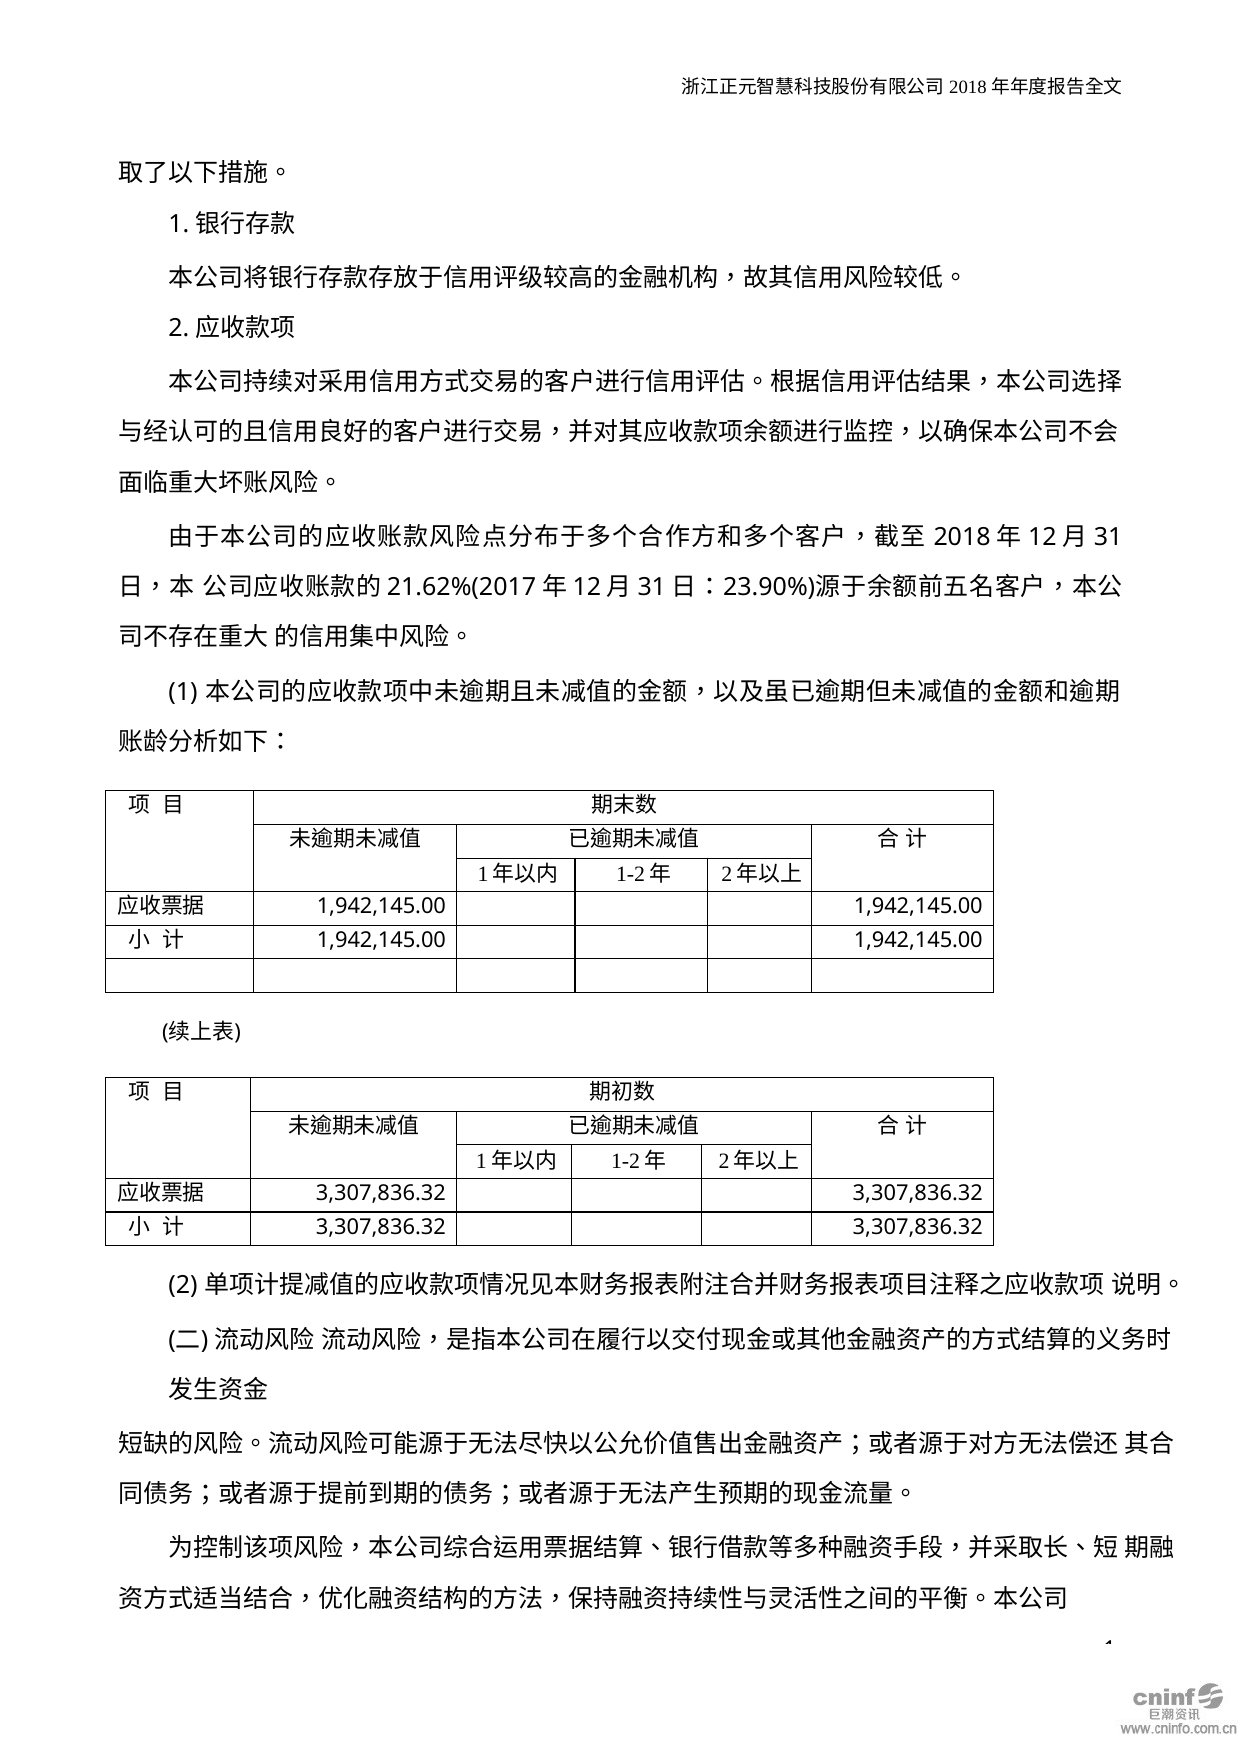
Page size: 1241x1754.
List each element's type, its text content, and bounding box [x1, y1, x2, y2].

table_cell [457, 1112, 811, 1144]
text 本公司持续对采用信用方式交易的客户进行信用评估。根据信用评估结果，本公司选择 与经认可的且信用良好的客户进行交易，并对其应收款项余额进行监控，以确保本公司不会 面临重大坏账风险。 [118, 364, 1122, 498]
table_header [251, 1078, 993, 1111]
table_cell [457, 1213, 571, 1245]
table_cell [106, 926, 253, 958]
picture [1115, 1680, 1240, 1737]
text 本公司将银行存款存放于信用评级较高的金融机构，故其信用风险较低。 2. 应收款项 [168, 259, 970, 344]
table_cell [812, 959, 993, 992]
text 为控制该项风险，本公司综合运用票据结算、银行借款等多种融资手段，并采取长、短 期融资方式适当结合，优化融资结构的方法，保持融资持续性与灵活性之间的平衡。本公司 [118, 1530, 1191, 1614]
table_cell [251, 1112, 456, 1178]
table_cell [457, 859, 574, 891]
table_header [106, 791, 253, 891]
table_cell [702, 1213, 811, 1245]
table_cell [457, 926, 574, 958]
text (1) 本公司的应收款项中未逾期且未减值的金额，以及虽已逾期但未减值的金额和逾期 账龄分析如下： [118, 673, 1122, 757]
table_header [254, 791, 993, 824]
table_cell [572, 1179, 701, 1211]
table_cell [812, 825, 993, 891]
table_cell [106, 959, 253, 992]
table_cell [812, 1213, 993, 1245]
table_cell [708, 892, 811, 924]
text (续上表) [162, 1016, 1191, 1046]
text (二) 流动风险 流动风险，是指本公司在履行以交付现金或其他金融资产的方式结算的义务时发生资金 [168, 1321, 1191, 1406]
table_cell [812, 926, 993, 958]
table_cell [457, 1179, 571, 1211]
text 取了以下措施。 1. 银行存款 [118, 155, 308, 239]
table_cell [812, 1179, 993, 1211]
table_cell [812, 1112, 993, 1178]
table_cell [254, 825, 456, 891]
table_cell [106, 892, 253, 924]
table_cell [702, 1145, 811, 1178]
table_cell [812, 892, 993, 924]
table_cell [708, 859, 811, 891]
text (2) 单项计提减值的应收款项情况见本财务报表附注合并财务报表项目注释之应收款项 说明。 [118, 1267, 1191, 1301]
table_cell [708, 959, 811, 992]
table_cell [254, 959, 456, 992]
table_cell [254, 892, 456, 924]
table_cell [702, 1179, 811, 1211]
text 由于本公司的应收账款风险点分布于多个合作方和多个客户，截至2018年12月31日，本 公司应收账款的21.62%(2017年12月31日：23.90%)源于余额前五名客户，本公司不存在重大 的信用集中风险。 [118, 518, 1123, 653]
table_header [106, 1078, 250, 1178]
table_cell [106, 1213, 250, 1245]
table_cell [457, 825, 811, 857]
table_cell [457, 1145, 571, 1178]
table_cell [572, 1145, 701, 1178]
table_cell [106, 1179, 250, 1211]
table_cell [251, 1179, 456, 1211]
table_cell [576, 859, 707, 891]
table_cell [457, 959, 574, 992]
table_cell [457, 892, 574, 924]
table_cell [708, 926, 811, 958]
text 短缺的风险。流动风险可能源于无法尽快以公允价值售出金融资产；或者源于对方无法偿还 其合同债务；或者源于提前到期的债务；或者源于无法产生预期的现金流量。 [118, 1426, 1191, 1510]
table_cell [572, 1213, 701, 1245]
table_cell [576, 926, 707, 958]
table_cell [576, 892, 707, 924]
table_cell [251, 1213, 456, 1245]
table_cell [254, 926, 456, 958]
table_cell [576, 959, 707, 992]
